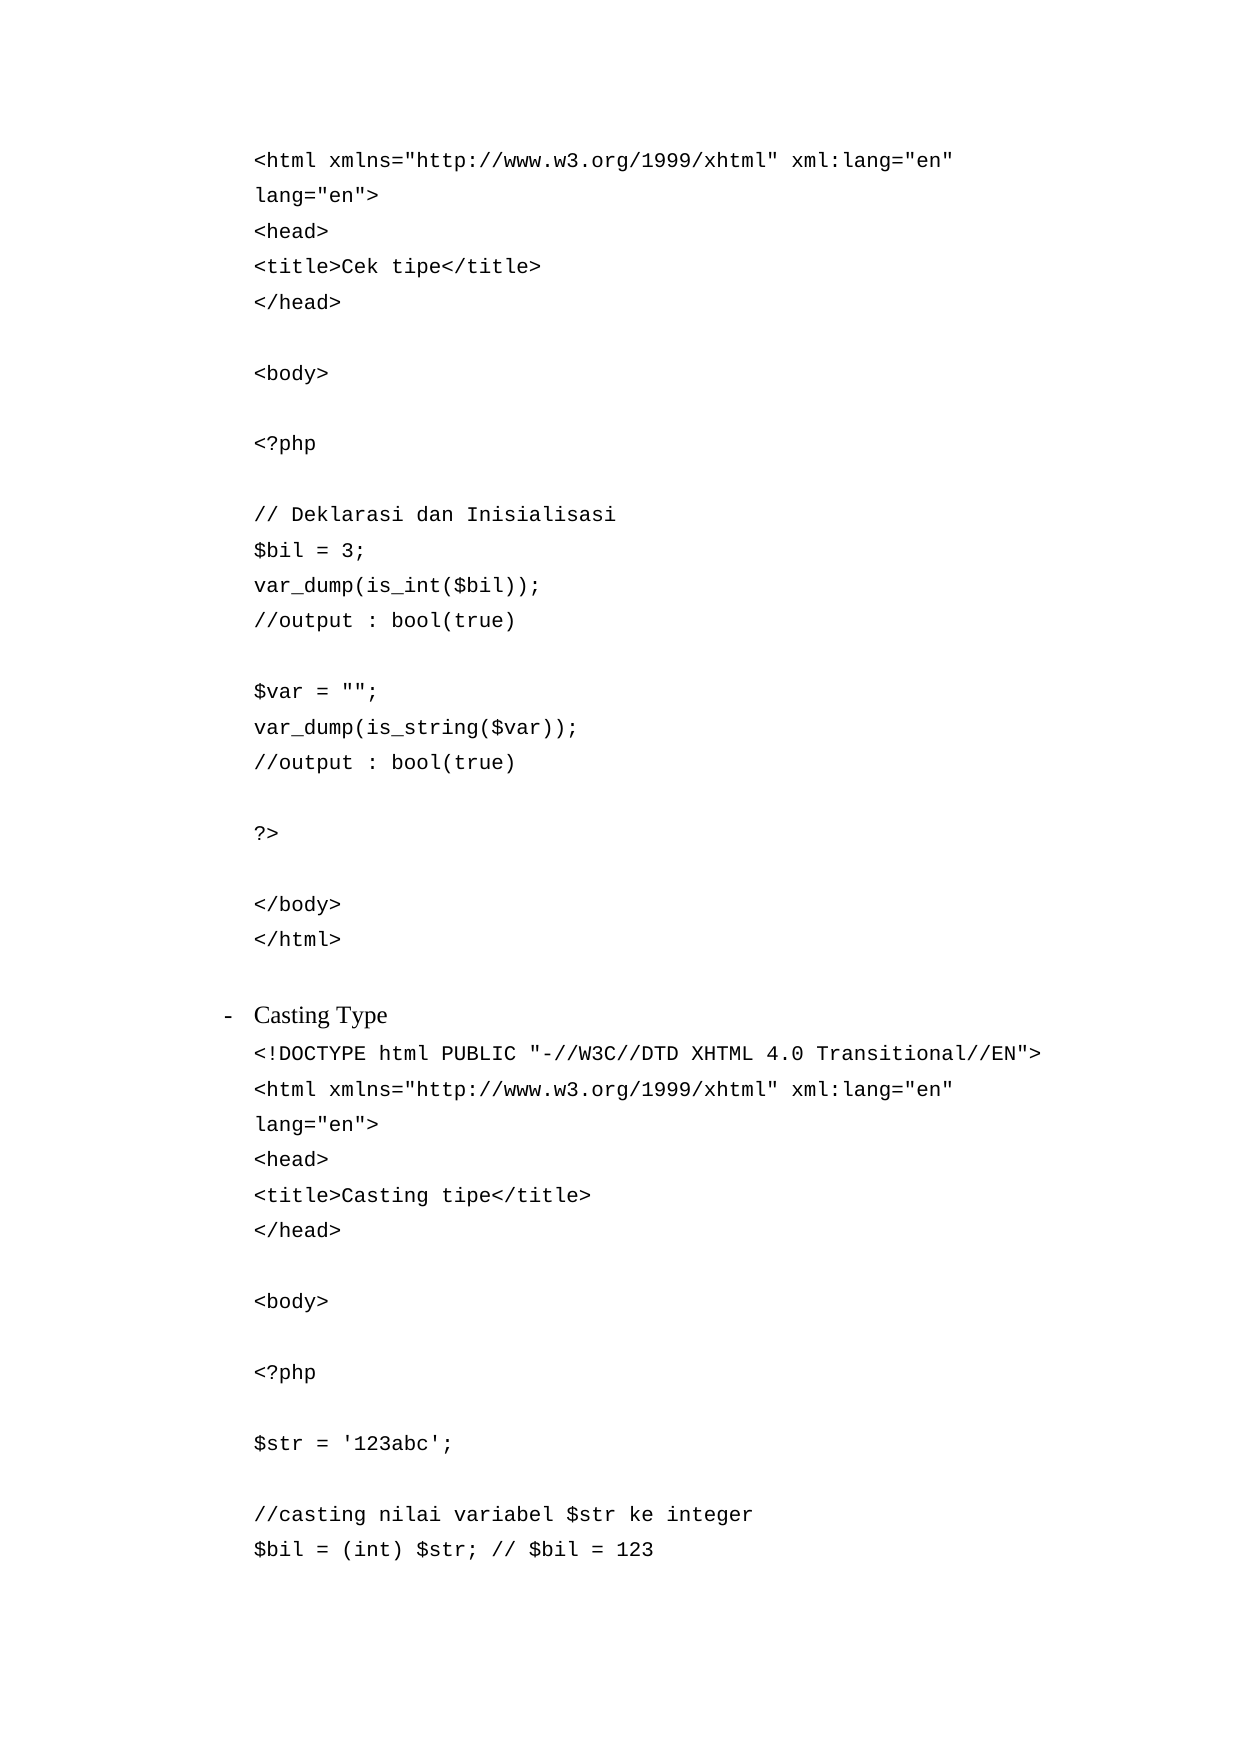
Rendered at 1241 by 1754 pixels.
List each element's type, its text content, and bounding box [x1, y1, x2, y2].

list </head> [253, 1220, 1090, 1244]
list <head> [253, 221, 1090, 244]
list ?> [253, 823, 1090, 847]
list </html> [253, 929, 1090, 953]
list <title>Casting tipe</title> [253, 1185, 1090, 1208]
list $bil = (int) $str; // $bil = 123 [253, 1539, 1090, 1563]
list <body> [253, 1291, 1090, 1315]
list </head> [253, 292, 1090, 315]
list <!DOCTYPE html PUBLIC "-//W3C//DTD XHTML 4.0 Transitional//EN"> [253, 1043, 1090, 1067]
list <body> [253, 362, 1090, 386]
list $str = '123abc'; [253, 1433, 1090, 1456]
list var_dump(is_string($var)); [253, 717, 1090, 740]
list <html xmlns="http://www.w3.org/1999/xhtml" xml:lang="en" lang="en"> [253, 1078, 1090, 1138]
list var_dump(is_int($bil)); [253, 575, 1090, 599]
list $bil = 3; [253, 539, 1090, 563]
list <title>Cek tipe</title> [253, 256, 1090, 280]
list <html xmlns="http://www.w3.org/1999/xhtml" xml:lang="en" lang="en"> [253, 150, 1090, 209]
list Casting Type [224, 1000, 1090, 1029]
list //casting nilai variabel $str ke integer [253, 1503, 1090, 1527]
list $var = ""; [253, 681, 1090, 705]
list //output : bool(true) [253, 752, 1090, 776]
list // Deklarasi dan Inisialisasi [253, 504, 1090, 528]
list <?php [253, 433, 1090, 457]
list </body> [253, 894, 1090, 917]
list <head> [253, 1149, 1090, 1173]
list <?php [253, 1362, 1090, 1386]
list //output : bool(true) [253, 610, 1090, 634]
